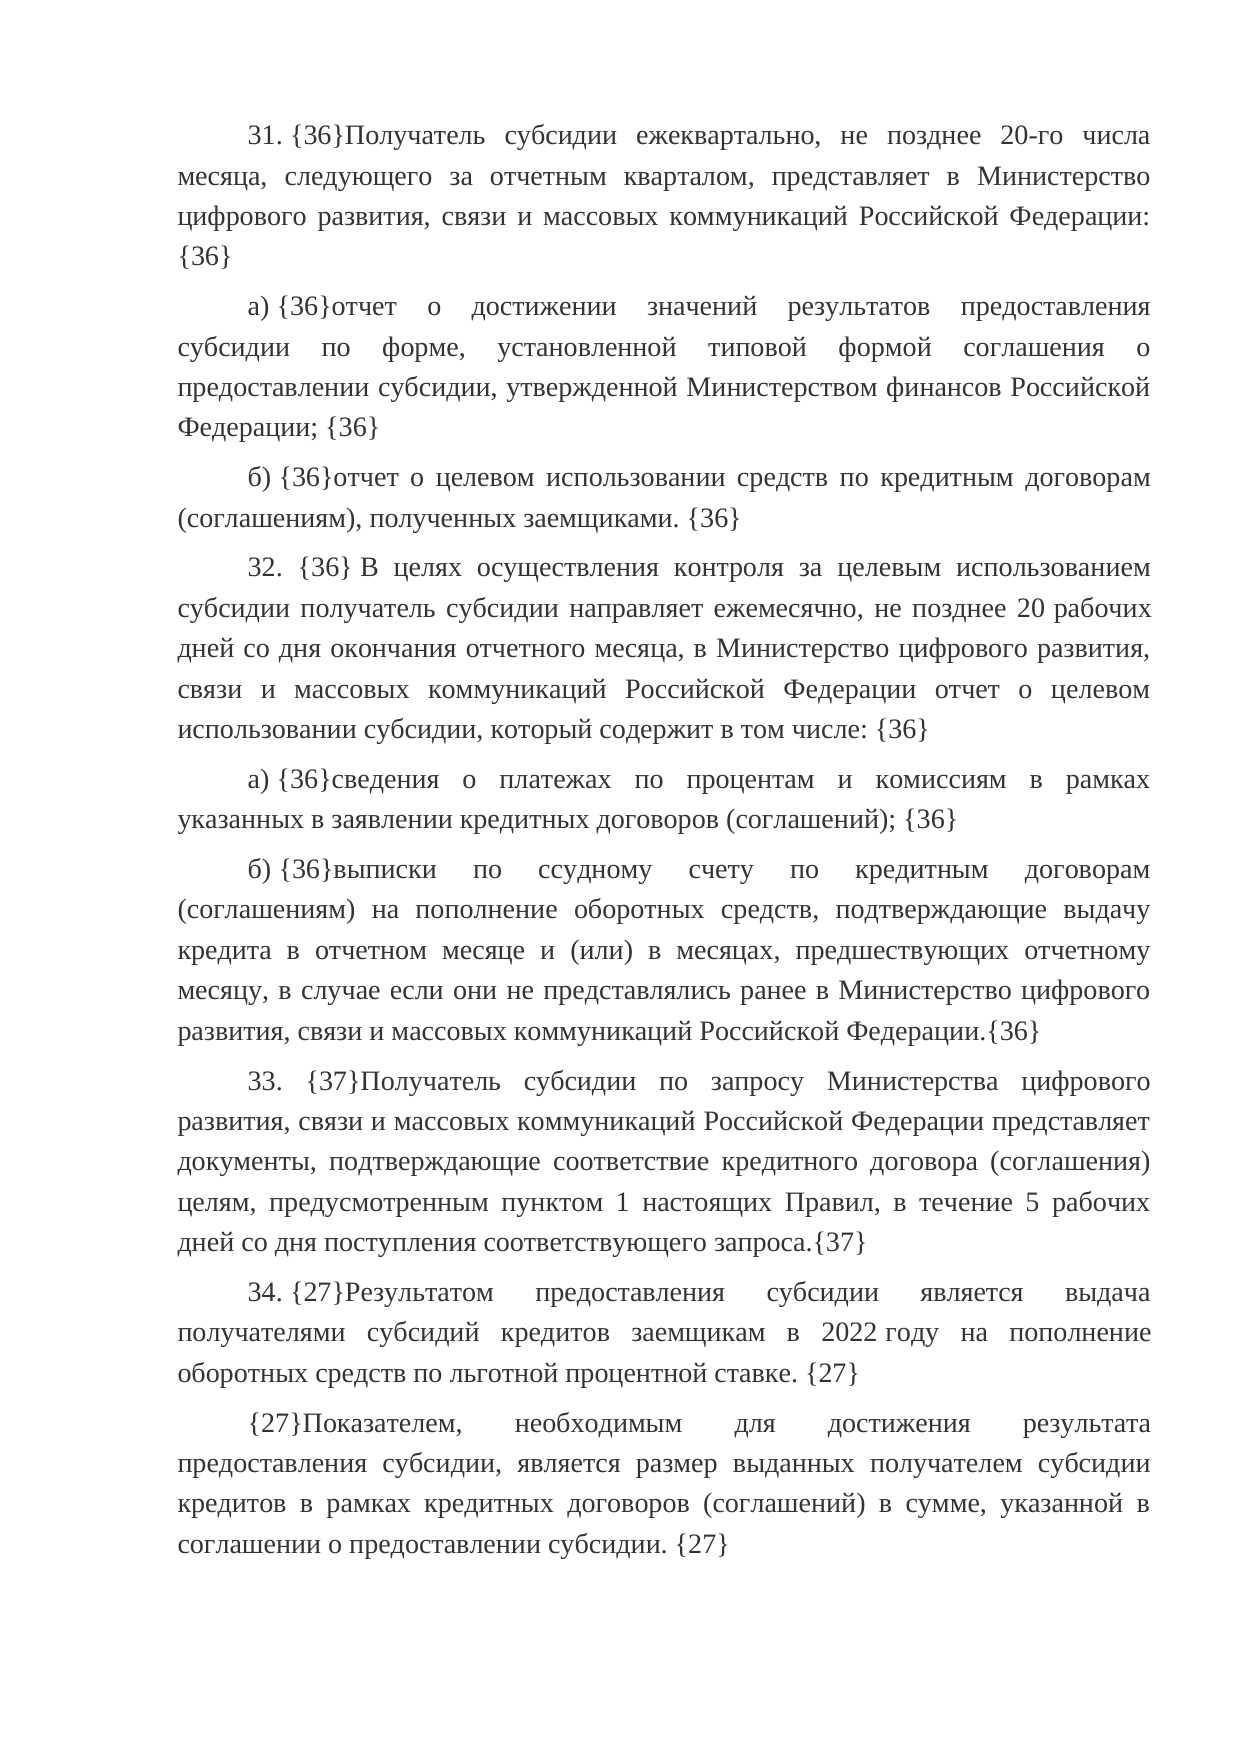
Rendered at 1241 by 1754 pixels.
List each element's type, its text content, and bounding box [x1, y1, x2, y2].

text 34. {27}Результатом предоставления субсидии является выдача получателями субсидий кредитов заемщикам в 2022 году на пополнение оборотных средств по льготной процентной ставке. {27} [177, 1275, 1152, 1388]
text 31. {36}Получатель субсидии ежеквартально, не позднее 20-го числа месяца, следующего за отчетным кварталом, представляет в Министерство цифрового развития, связи и массовых коммуникаций Российской Федерации:{36} [177, 118, 1152, 272]
text 32. {36} В целях осуществления контроля за целевым использованием субсидии получатель субсидии направляет ежемесячно, не позднее 20 рабочих дней со дня окончания отчетного месяца, в Министерство цифрового развития, связи и массовых коммуникаций Российской Федерации отчет о целевом использовании субсидии, который содержит в том числе: {36} [177, 550, 1152, 744]
text 33. {37}Получатель субсидии по запросу Министерства цифрового развития, связи и массовых коммуникаций Российской Федерации представляет документы, подтверждающие соответствие кредитного договора (соглашения) целям, предусмотренным пунктом 1 настоящих Правил, в течение 5 рабочих дней со дня поступления соответствующего запроса.{37} [177, 1063, 1152, 1258]
text б) {36}отчет о целевом использовании средств по кредитным договорам (соглашениям), полученных заемщиками. {36} [177, 460, 1152, 533]
text а) {36}сведения о платежах по процентам и комиссиям в рамках указанных в заявлении кредитных договоров (соглашений); {36} [177, 762, 1152, 835]
text {27}Показателем, необходимым для достижения результата предоставления субсидии, является размер выданных получателем субсидии кредитов в рамках кредитных договоров (соглашений) в сумме, указанной в соглашении о предоставлении субсидии. {27} [177, 1406, 1152, 1559]
text а) {36}отчет о достижении значений результатов предоставления субсидии по форме, установленной типовой формой соглашения о предоставлении субсидии, утвержденной Министерством финансов Российской Федерации; {36} [177, 289, 1152, 443]
text б) {36}выписки по ссудному счету по кредитным договорам (соглашениям) на пополнение оборотных средств, подтверждающие выдачу кредита в отчетном месяце и (или) в месяцах, предшествующих отчетному месяцу, в случае если они не представлялись ранее в Министерство цифрового развития, связи и массовых коммуникаций Российской Федерации.{36} [177, 852, 1152, 1046]
